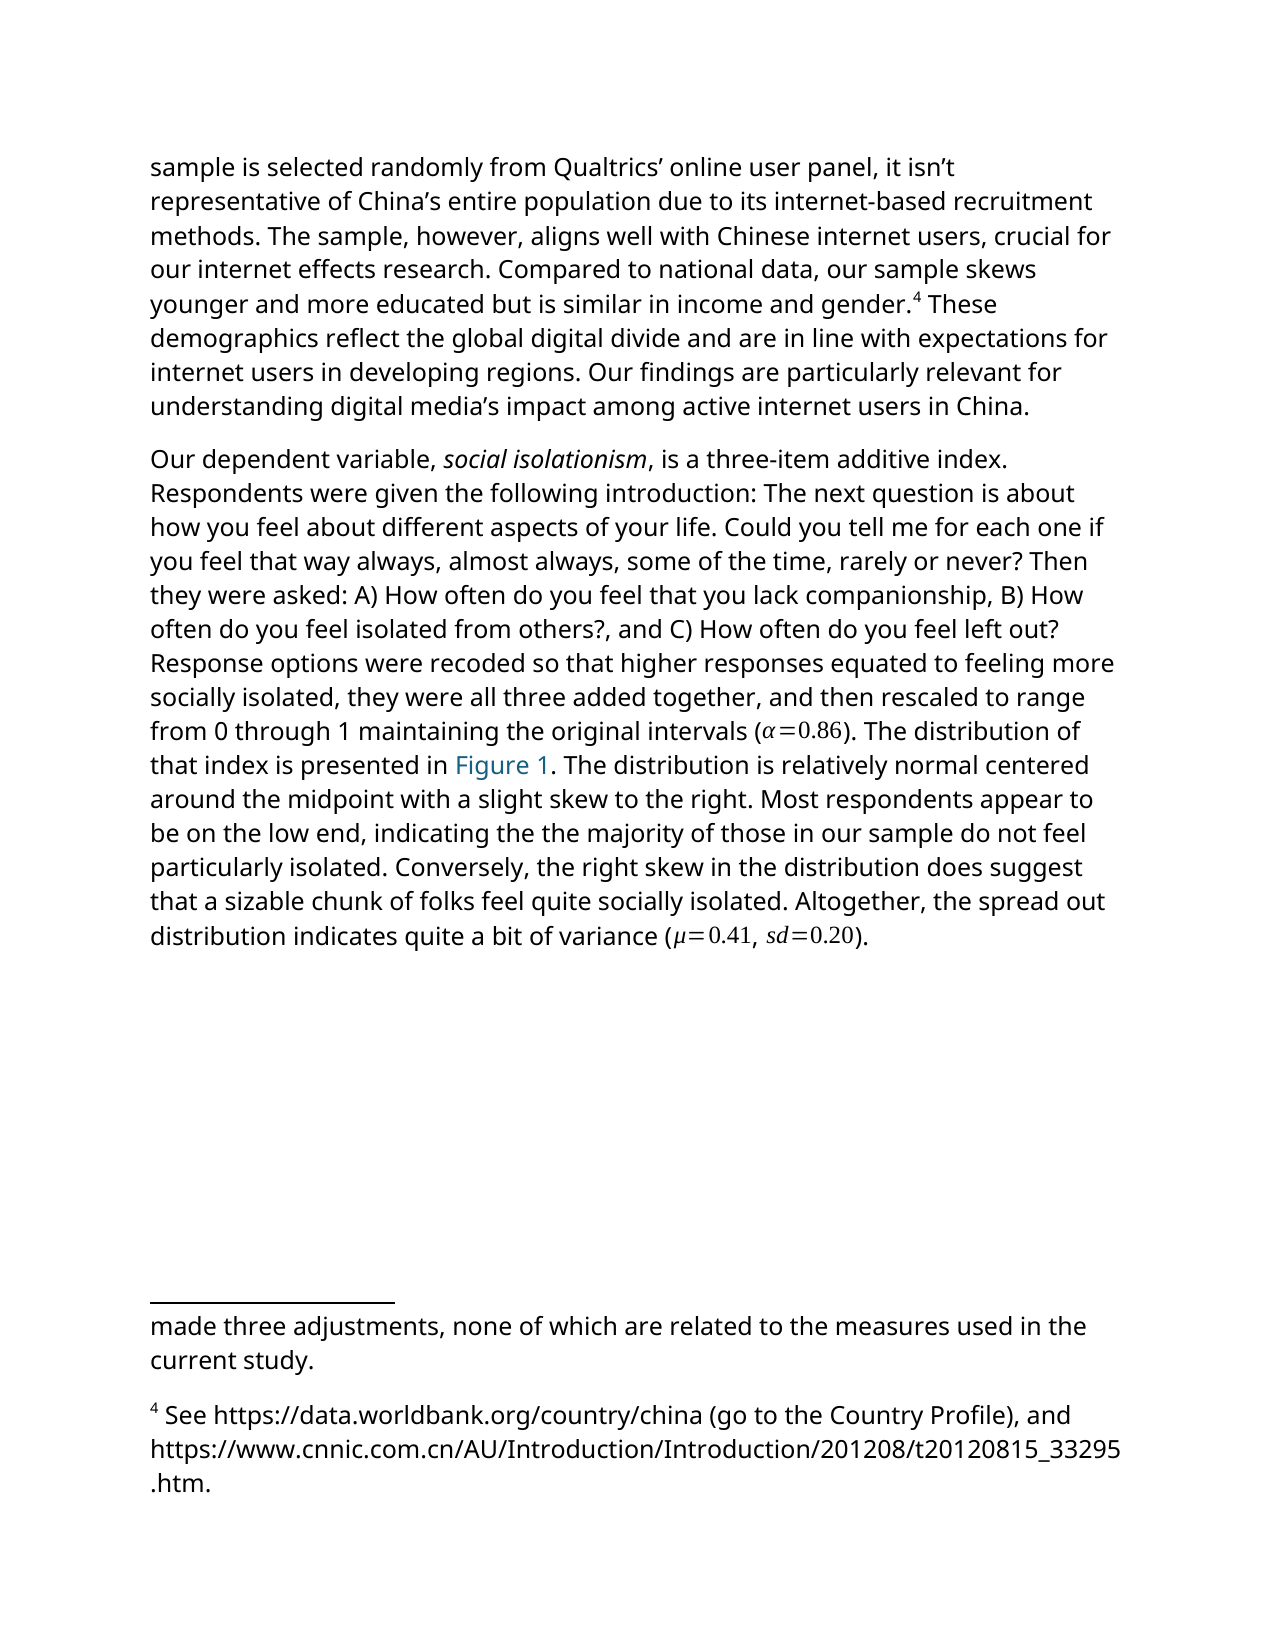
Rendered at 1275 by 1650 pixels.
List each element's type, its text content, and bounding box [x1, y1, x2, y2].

text Our dependent variable, social isolationism, is a three-item additive index. Respondents were given the following introduction: The next question is about how you feel about different aspects of your life. Could you tell me for each one if you feel that way always, almost always, some of the time, rarely or never? Then they were asked: A) How often do you feel that you lack companionship, B) How often do you feel isolated from others?, and C) How often do you feel left out? Response options were recoded so that higher responses equated to feeling more socially isolated, they were all three added together, and then rescaled to range from 0 through 1 maintaining the original intervals (). The distribution of that index is presented in Figure 1. The distribution is relatively normal centered around the midpoint with a slight skew to the right. Most respondents appear to be on the low end, indicating the the majority of those in our sample do not feel particularly isolated. Conversely, the right skew in the distribution does suggest that a sizable chunk of folks feel quite socially isolated. Altogether, the spread out distribution indicates quite a bit of variance (, ). [150, 441, 1125, 952]
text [150, 150, 1125, 422]
